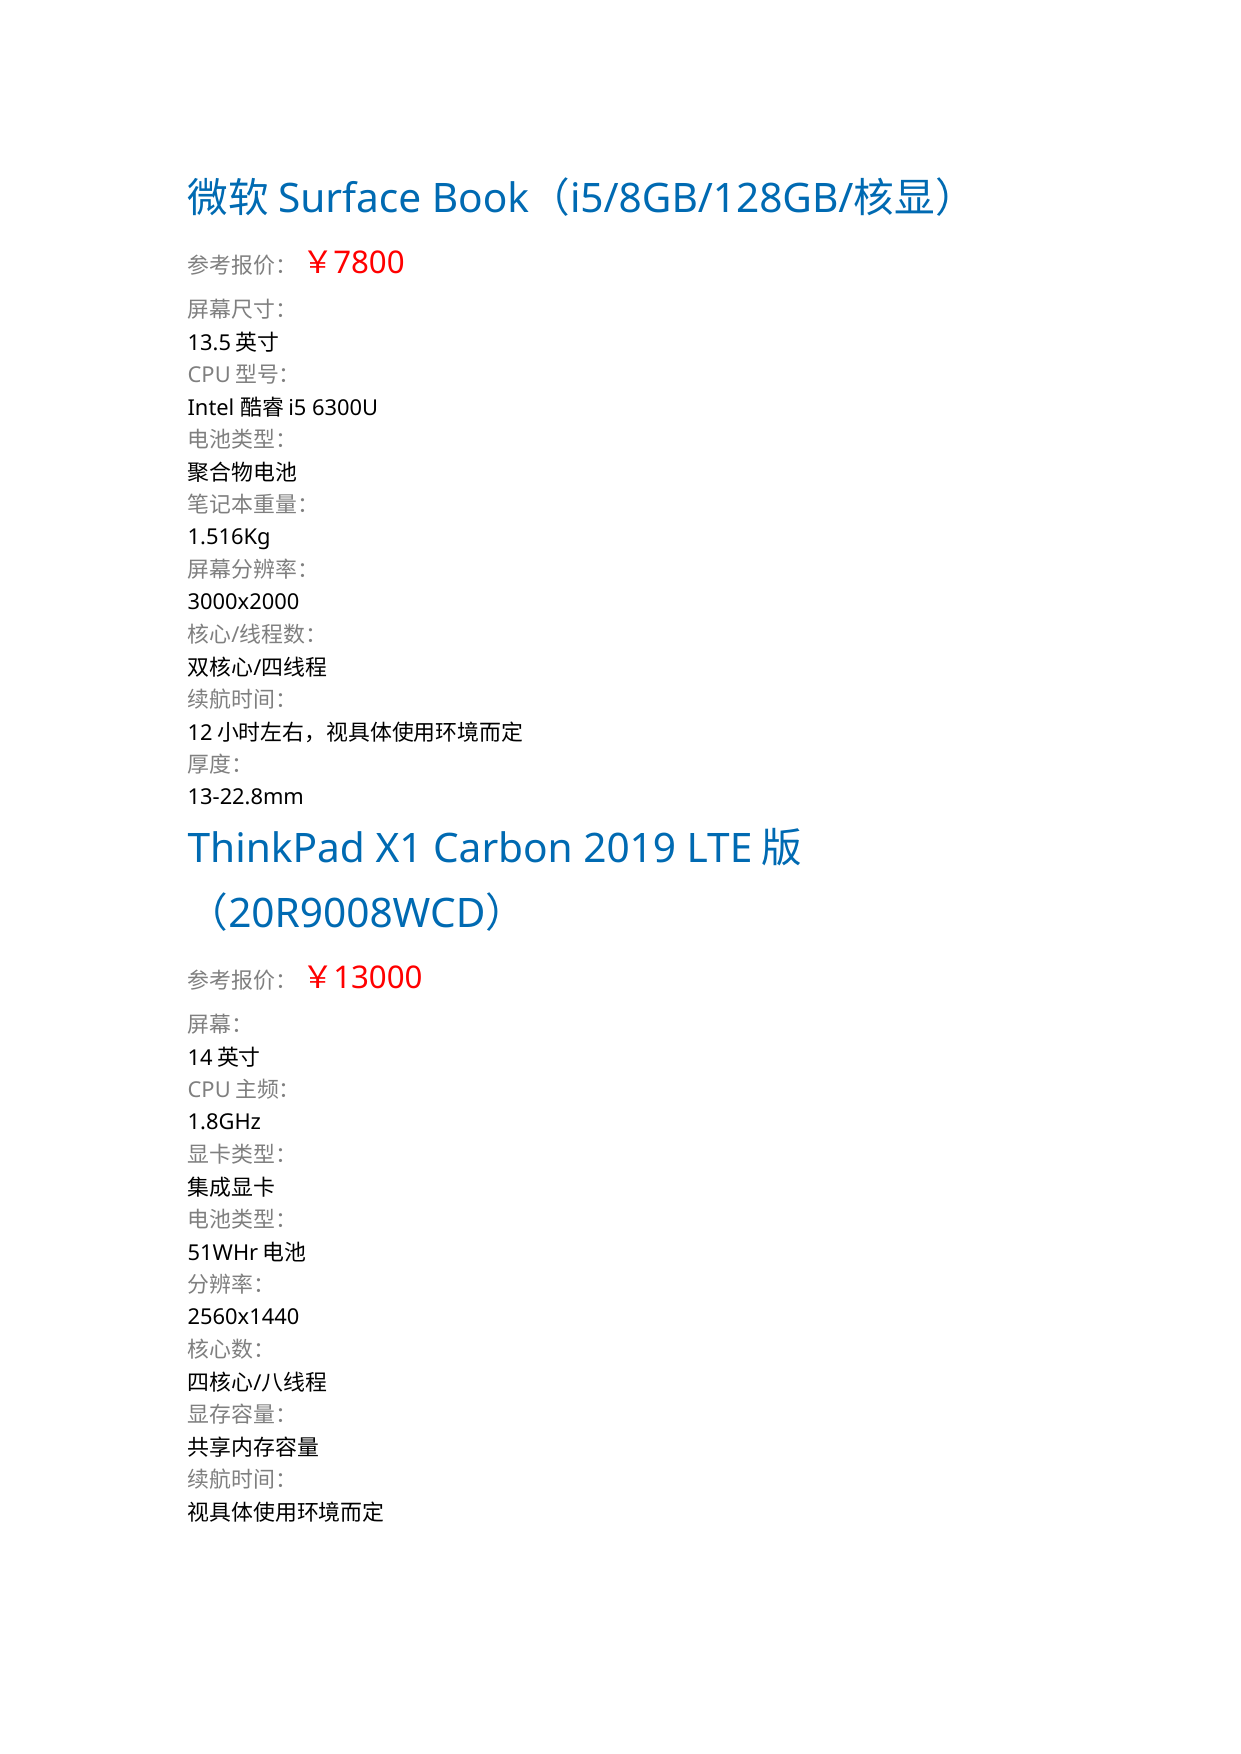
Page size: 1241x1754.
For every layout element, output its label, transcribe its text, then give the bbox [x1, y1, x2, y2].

text 12小时左右，视具体使用环境而定 [187, 714, 1053, 747]
text 参考报价： ￥7800 [187, 227, 1053, 292]
text 3000x2000 [187, 584, 1053, 617]
text 核心数： [187, 1332, 1053, 1364]
text 双核心/四线程 [187, 649, 1053, 682]
text 参考报价： ￥13000 [187, 942, 1053, 1007]
text 电池类型： [187, 422, 1053, 454]
text 聚合物电池 [187, 454, 1053, 487]
text CPU主频： [187, 1072, 1053, 1104]
text 13-22.8mm [187, 779, 1053, 812]
text 电池类型： [187, 1202, 1053, 1234]
text 1.516Kg [187, 519, 1053, 552]
text CPU型号： [187, 357, 1053, 389]
text 1.8GHz [187, 1104, 1053, 1137]
text 屏幕分辨率： [187, 552, 1053, 584]
text 续航时间： [187, 682, 1053, 714]
text 显卡类型： [187, 1137, 1053, 1169]
text Intel 酷睿i5 6300U [187, 389, 1053, 422]
text 51WHr电池 [187, 1234, 1053, 1267]
text 微软 Surface Book（i5/8GB/128GB/核显） [187, 162, 1053, 227]
text 集成显卡 [187, 1169, 1053, 1202]
text 核心/线程数： [187, 617, 1053, 649]
text 2560x1440 [187, 1299, 1053, 1332]
text 分辨率： [187, 1267, 1053, 1299]
text 显存容量： [187, 1397, 1053, 1429]
text 视具体使用环境而定 [187, 1494, 1053, 1527]
text 14英寸 [187, 1039, 1053, 1072]
text 共享内存容量 [187, 1429, 1053, 1462]
text 厚度： [187, 747, 1053, 779]
text ThinkPad X1 Carbon 2019 LTE版（20R9008WCD） [187, 812, 1053, 942]
text 笔记本重量： [187, 487, 1053, 519]
text 屏幕尺寸： [187, 292, 1053, 324]
text 13.5英寸 [187, 324, 1053, 357]
text 屏幕： [187, 1007, 1053, 1039]
text 续航时间： [187, 1462, 1053, 1494]
text 四核心/八线程 [187, 1364, 1053, 1397]
